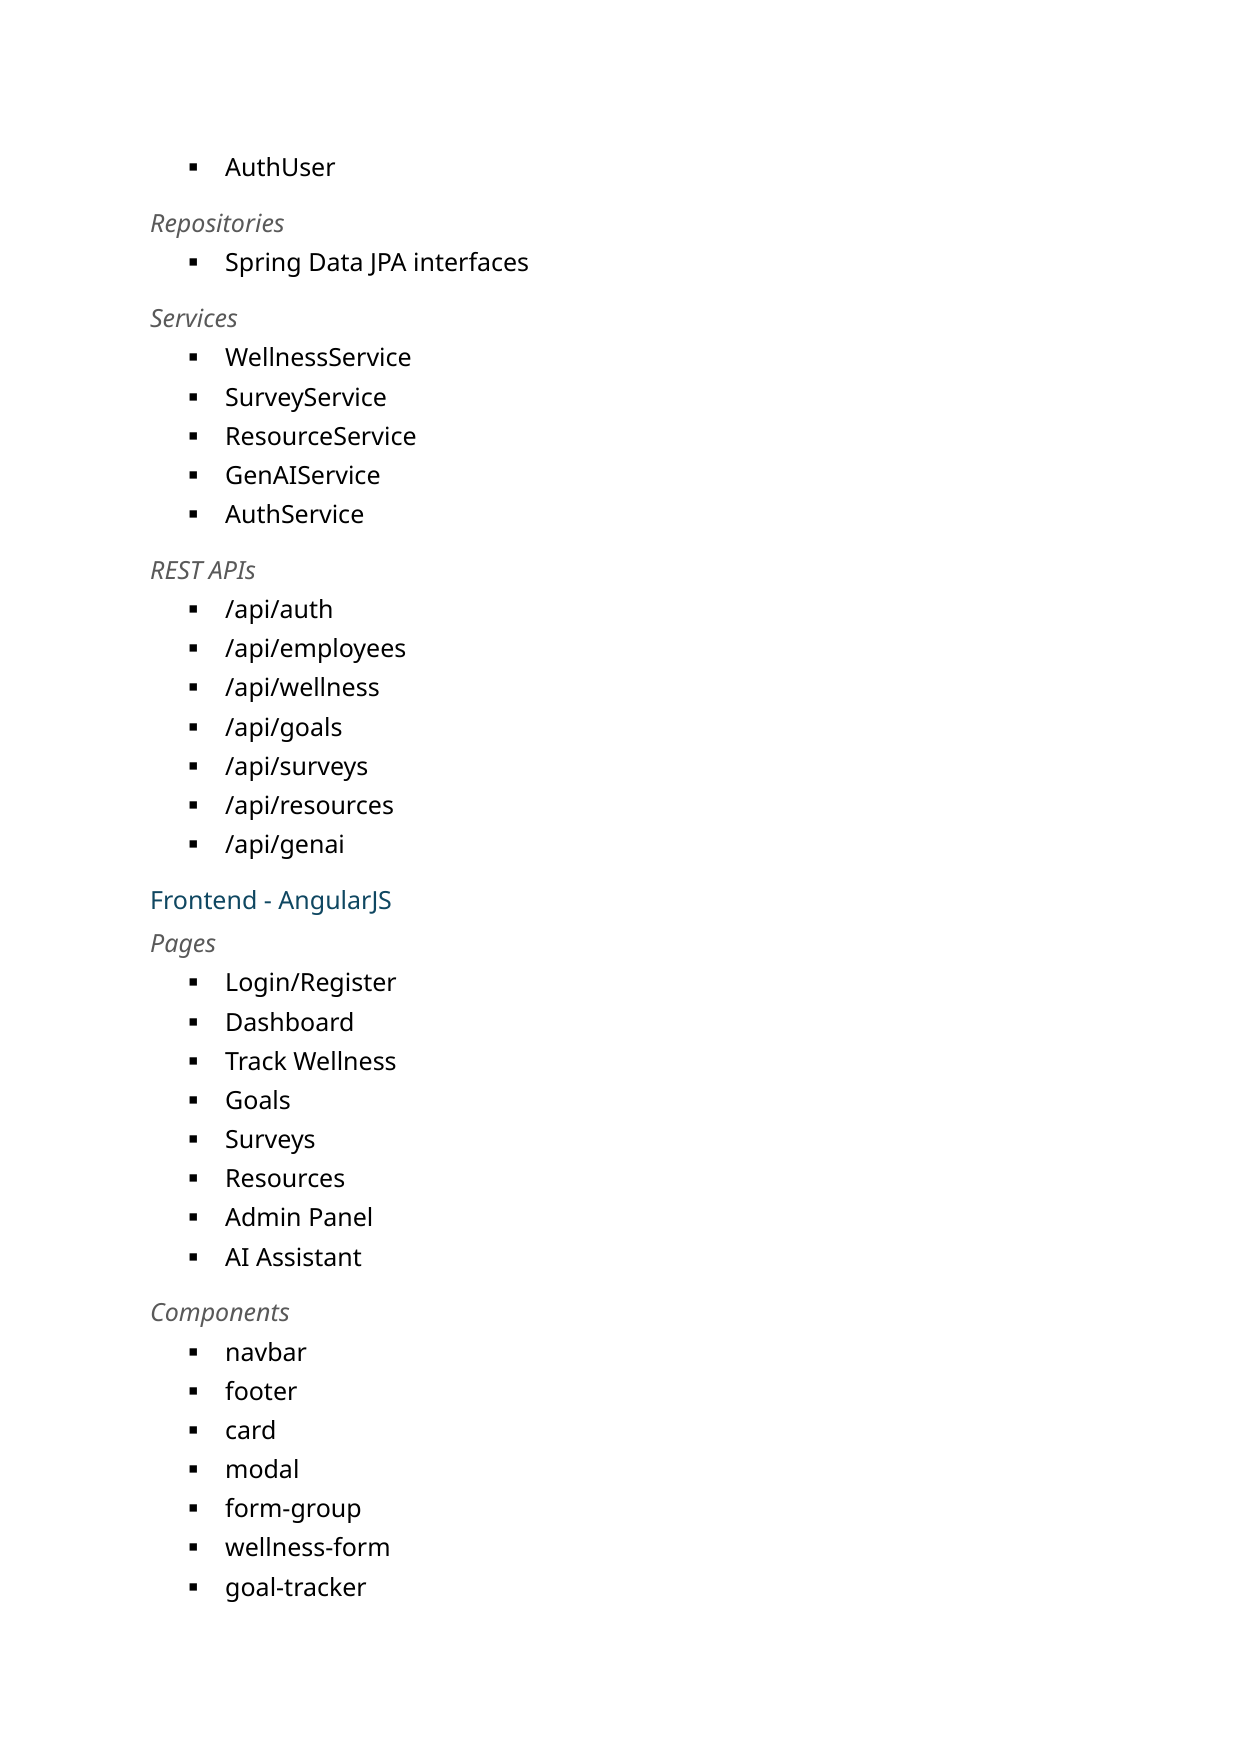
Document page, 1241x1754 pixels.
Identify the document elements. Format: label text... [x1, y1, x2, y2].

list /api/goals [187, 709, 1090, 743]
subtitle Pages [150, 926, 1090, 960]
list Surveys [187, 1122, 1090, 1156]
list ResourceService [187, 418, 1090, 452]
subtitle Frontend - AngularJS [150, 882, 1090, 917]
list Dashboard [187, 1004, 1090, 1038]
list GenAIService [187, 457, 1090, 492]
list footer [187, 1373, 1090, 1407]
list /api/wellness [187, 670, 1090, 704]
list Resources [187, 1161, 1090, 1195]
subtitle Repositories [150, 206, 1090, 240]
list WellnessService [187, 340, 1090, 374]
list AI Assistant [187, 1239, 1090, 1273]
list Login/Register [187, 965, 1090, 999]
list /api/genai [187, 827, 1090, 861]
list Goals [187, 1082, 1090, 1117]
subtitle Components [150, 1295, 1090, 1329]
list /api/auth [187, 592, 1090, 626]
list wellness-form [187, 1530, 1090, 1564]
list form-group [187, 1491, 1090, 1525]
list modal [187, 1452, 1090, 1486]
list AuthService [187, 497, 1090, 531]
subtitle Services [150, 301, 1090, 335]
list navbar [187, 1334, 1090, 1368]
list card [187, 1412, 1090, 1447]
list Spring Data JPA interfaces [187, 245, 1090, 279]
list AuthUser [187, 150, 1090, 184]
list goal-tracker [187, 1569, 1090, 1603]
list SurveyService [187, 379, 1090, 413]
subtitle REST APIs [150, 552, 1090, 587]
list /api/resources [187, 787, 1090, 822]
list /api/employees [187, 631, 1090, 665]
list /api/surveys [187, 748, 1090, 782]
list Track Wellness [187, 1043, 1090, 1077]
list Admin Panel [187, 1200, 1090, 1234]
